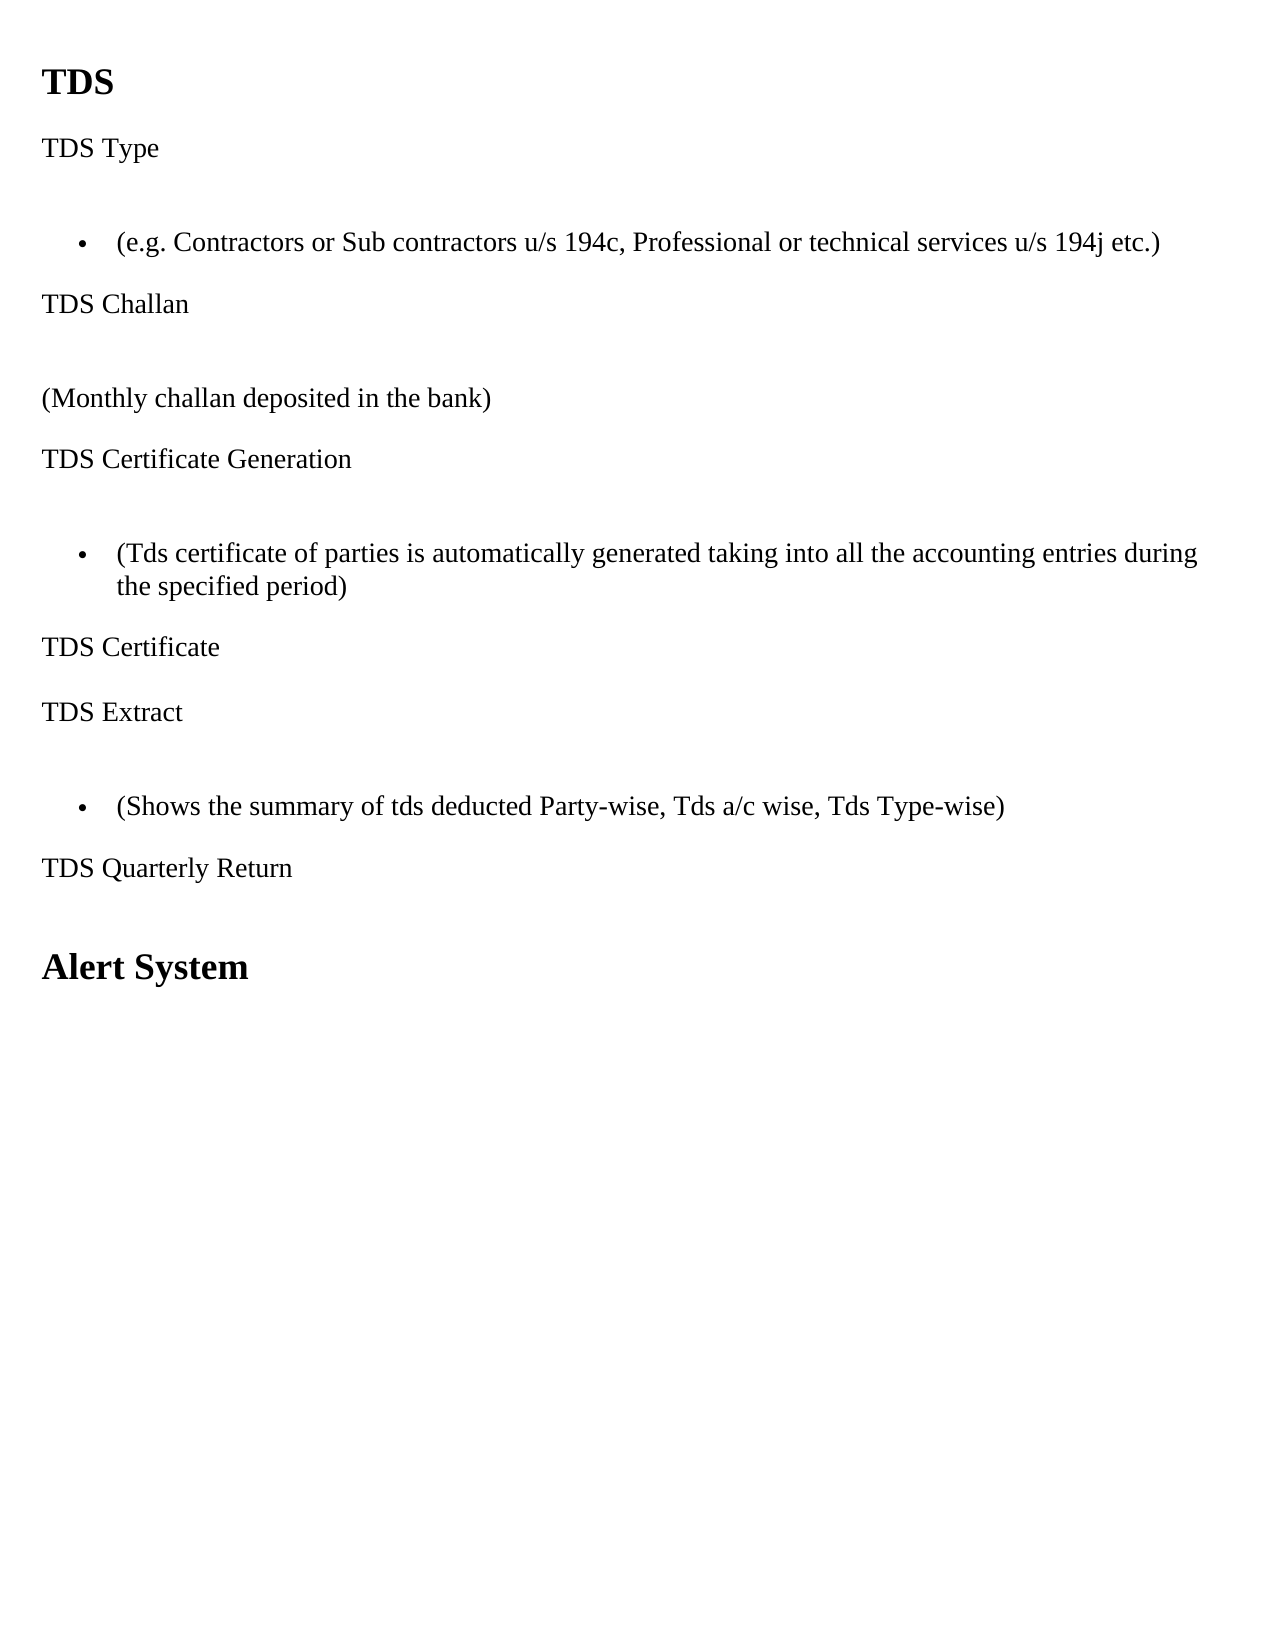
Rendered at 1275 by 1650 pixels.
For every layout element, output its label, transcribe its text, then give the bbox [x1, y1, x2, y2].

text Alert System [41, 944, 1234, 988]
text TDS Certificate [41, 630, 1234, 663]
text TDS [41, 59, 1234, 102]
text (Monthly challan deposited in the bank) [41, 381, 1234, 413]
text TDS Type [41, 131, 1234, 164]
list (Shows the summary of tds deducted Party-wise, Tds a/c wise, Tds Type-wise) [79, 789, 1234, 821]
text TDS Challan [41, 287, 1234, 319]
text TDS Extract [41, 695, 1234, 727]
text TDS Certificate Generation [41, 442, 1234, 475]
text TDS Quarterly Return [41, 851, 1234, 883]
list (e.g. Contractors or Sub contractors u/s 194c, Professional or technical services u/s 194j etc.) [79, 225, 1234, 258]
list (Tds certificate of parties is automatically generated taking into all the accounting entries during the specified period) [79, 536, 1234, 601]
